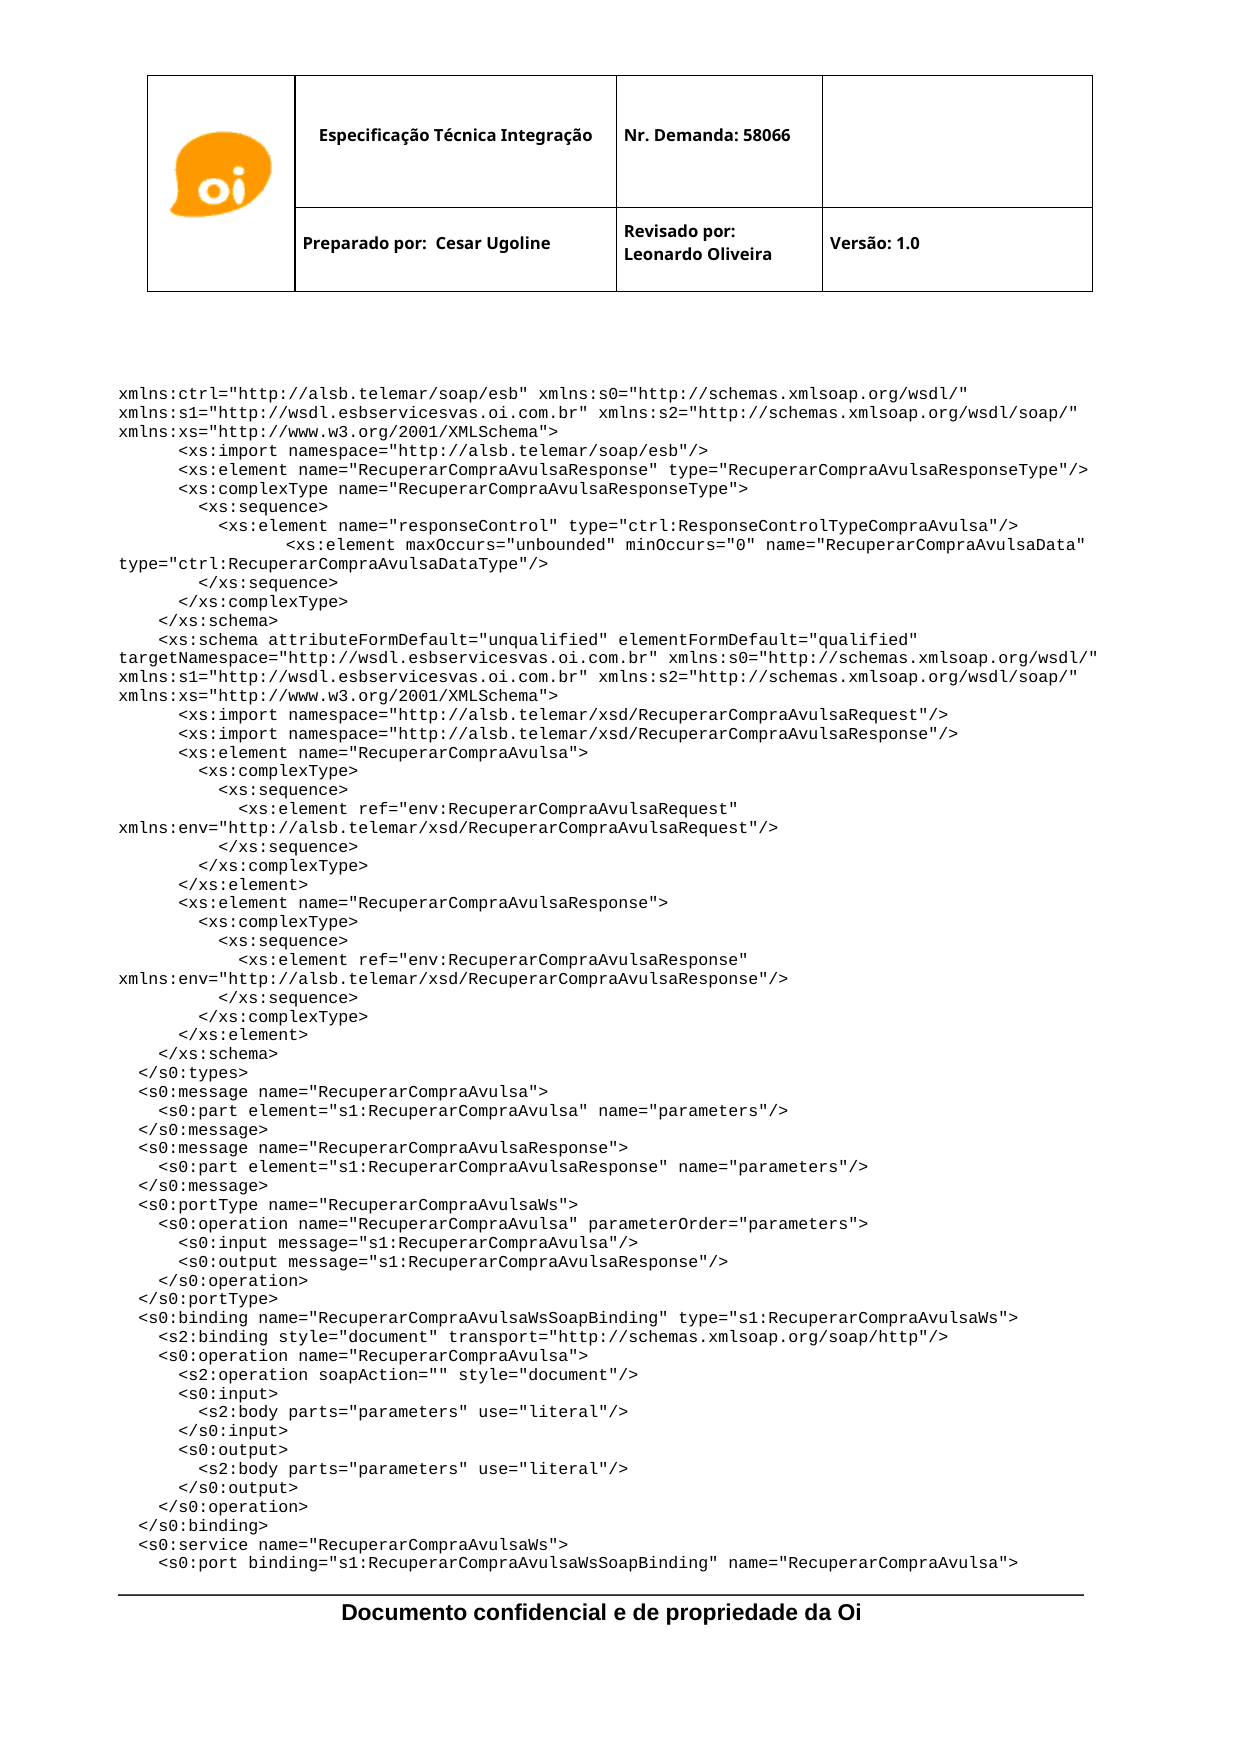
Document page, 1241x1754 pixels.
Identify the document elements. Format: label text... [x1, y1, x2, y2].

text <xs:complexType> [118, 914, 1122, 933]
text </xs:sequence> [118, 838, 1122, 857]
text <xs:element maxOccurs="unbounded" minOccurs="0" name="RecuperarCompraAvulsaData" type="ctrl:RecuperarCompraAvulsaDataType"/> [118, 537, 1122, 574]
text <xs:schema attributeFormDefault="unqualified" elementFormDefault="qualified" targetNamespace="http://wsdl.esbservicesvas.oi.com.br" xmlns:s0="http://schemas.xmlsoap.org/wsdl/" xmlns:s1="http://wsdl.esbservicesvas.oi.com.br" xmlns:s2="http://schemas.xmlsoap.org/wsdl/soap/" xmlns:xs="http://www.w3.org/2001/XMLSchema"> [118, 631, 1122, 706]
text </xs:complexType> [118, 857, 1122, 876]
text <s0:output> [118, 1442, 1122, 1461]
text <s0:operation name="RecuperarCompraAvulsa" parameterOrder="parameters"> [118, 1216, 1122, 1234]
text <xs:complexType name="RecuperarCompraAvulsaResponseType"> [118, 480, 1122, 499]
text <s0:input message="s1:RecuperarCompraAvulsa"/> [118, 1234, 1122, 1253]
text <s2:operation soapAction="" style="document"/> [118, 1366, 1122, 1385]
picture [155, 119, 285, 235]
text <xs:sequence> [118, 933, 1122, 952]
text </s0:message> [118, 1121, 1122, 1140]
text </s0:input> [118, 1423, 1122, 1442]
text <s2:body parts="parameters" use="literal"/> [118, 1461, 1122, 1479]
text </xs:sequence> [118, 989, 1122, 1008]
text <xs:element name="RecuperarCompraAvulsaResponse"> [118, 895, 1122, 914]
text <s0:message name="RecuperarCompraAvulsa"> [118, 1083, 1122, 1102]
text <xs:sequence> [118, 782, 1122, 801]
text <xs:import namespace="http://alsb.telemar/soap/esb"/> [118, 442, 1122, 461]
text <xs:complexType> [118, 763, 1122, 782]
text <s0:binding name="RecuperarCompraAvulsaWsSoapBinding" type="s1:RecuperarCompraAvulsaWs"> [118, 1310, 1122, 1329]
text <s0:portType name="RecuperarCompraAvulsaWs"> [118, 1197, 1122, 1216]
text </s0:output> [118, 1479, 1122, 1498]
text <s0:part element="s1:RecuperarCompraAvulsaResponse" name="parameters"/> [118, 1159, 1122, 1178]
text </xs:element> [118, 1027, 1122, 1046]
text <xs:element name="responseControl" type="ctrl:ResponseControlTypeCompraAvulsa"/> [118, 518, 1122, 537]
text <xs:element name="RecuperarCompraAvulsa"> [118, 744, 1122, 763]
text </s0:portType> [118, 1291, 1122, 1310]
text </s0:types> [118, 1065, 1122, 1083]
text <s0:operation name="RecuperarCompraAvulsa"> [118, 1347, 1122, 1366]
text <xs:element ref="env:RecuperarCompraAvulsaResponse" xmlns:env="http://alsb.telemar/xsd/RecuperarCompraAvulsaResponse"/> [118, 952, 1122, 989]
text </s0:message> [118, 1178, 1122, 1197]
text </xs:schema> [118, 612, 1122, 631]
text <s0:service name="RecuperarCompraAvulsaWs"> [118, 1536, 1122, 1555]
text <s0:input> [118, 1385, 1122, 1404]
text <xs:sequence> [118, 499, 1122, 518]
text </s0:operation> [118, 1498, 1122, 1517]
text <s2:binding style="document" transport="http://schemas.xmlsoap.org/soap/http"/> [118, 1329, 1122, 1347]
text <s2:body parts="parameters" use="literal"/> [118, 1404, 1122, 1423]
text <xs:element name="RecuperarCompraAvulsaResponse" type="RecuperarCompraAvulsaResponseType"/> [118, 461, 1122, 480]
text </s0:operation> [118, 1272, 1122, 1291]
text <xs:element ref="env:RecuperarCompraAvulsaRequest" xmlns:env="http://alsb.telemar/xsd/RecuperarCompraAvulsaRequest"/> [118, 801, 1122, 838]
text <xs:import namespace="http://alsb.telemar/xsd/RecuperarCompraAvulsaRequest"/> [118, 706, 1122, 725]
text </xs:complexType> [118, 1008, 1122, 1027]
text <s0:port binding="s1:RecuperarCompraAvulsaWsSoapBinding" name="RecuperarCompraAvulsa"> [118, 1555, 1122, 1574]
text </xs:element> [118, 876, 1122, 895]
text </xs:sequence> [118, 574, 1122, 593]
text </xs:schema> [118, 1046, 1122, 1065]
text <xs:import namespace="http://alsb.telemar/xsd/RecuperarCompraAvulsaResponse"/> [118, 725, 1122, 744]
text <s0:output message="s1:RecuperarCompraAvulsaResponse"/> [118, 1253, 1122, 1272]
text </s0:binding> [118, 1517, 1122, 1536]
text <s0:part element="s1:RecuperarCompraAvulsa" name="parameters"/> [118, 1102, 1122, 1121]
text </xs:complexType> [118, 593, 1122, 612]
text <s0:message name="RecuperarCompraAvulsaResponse"> [118, 1140, 1122, 1159]
